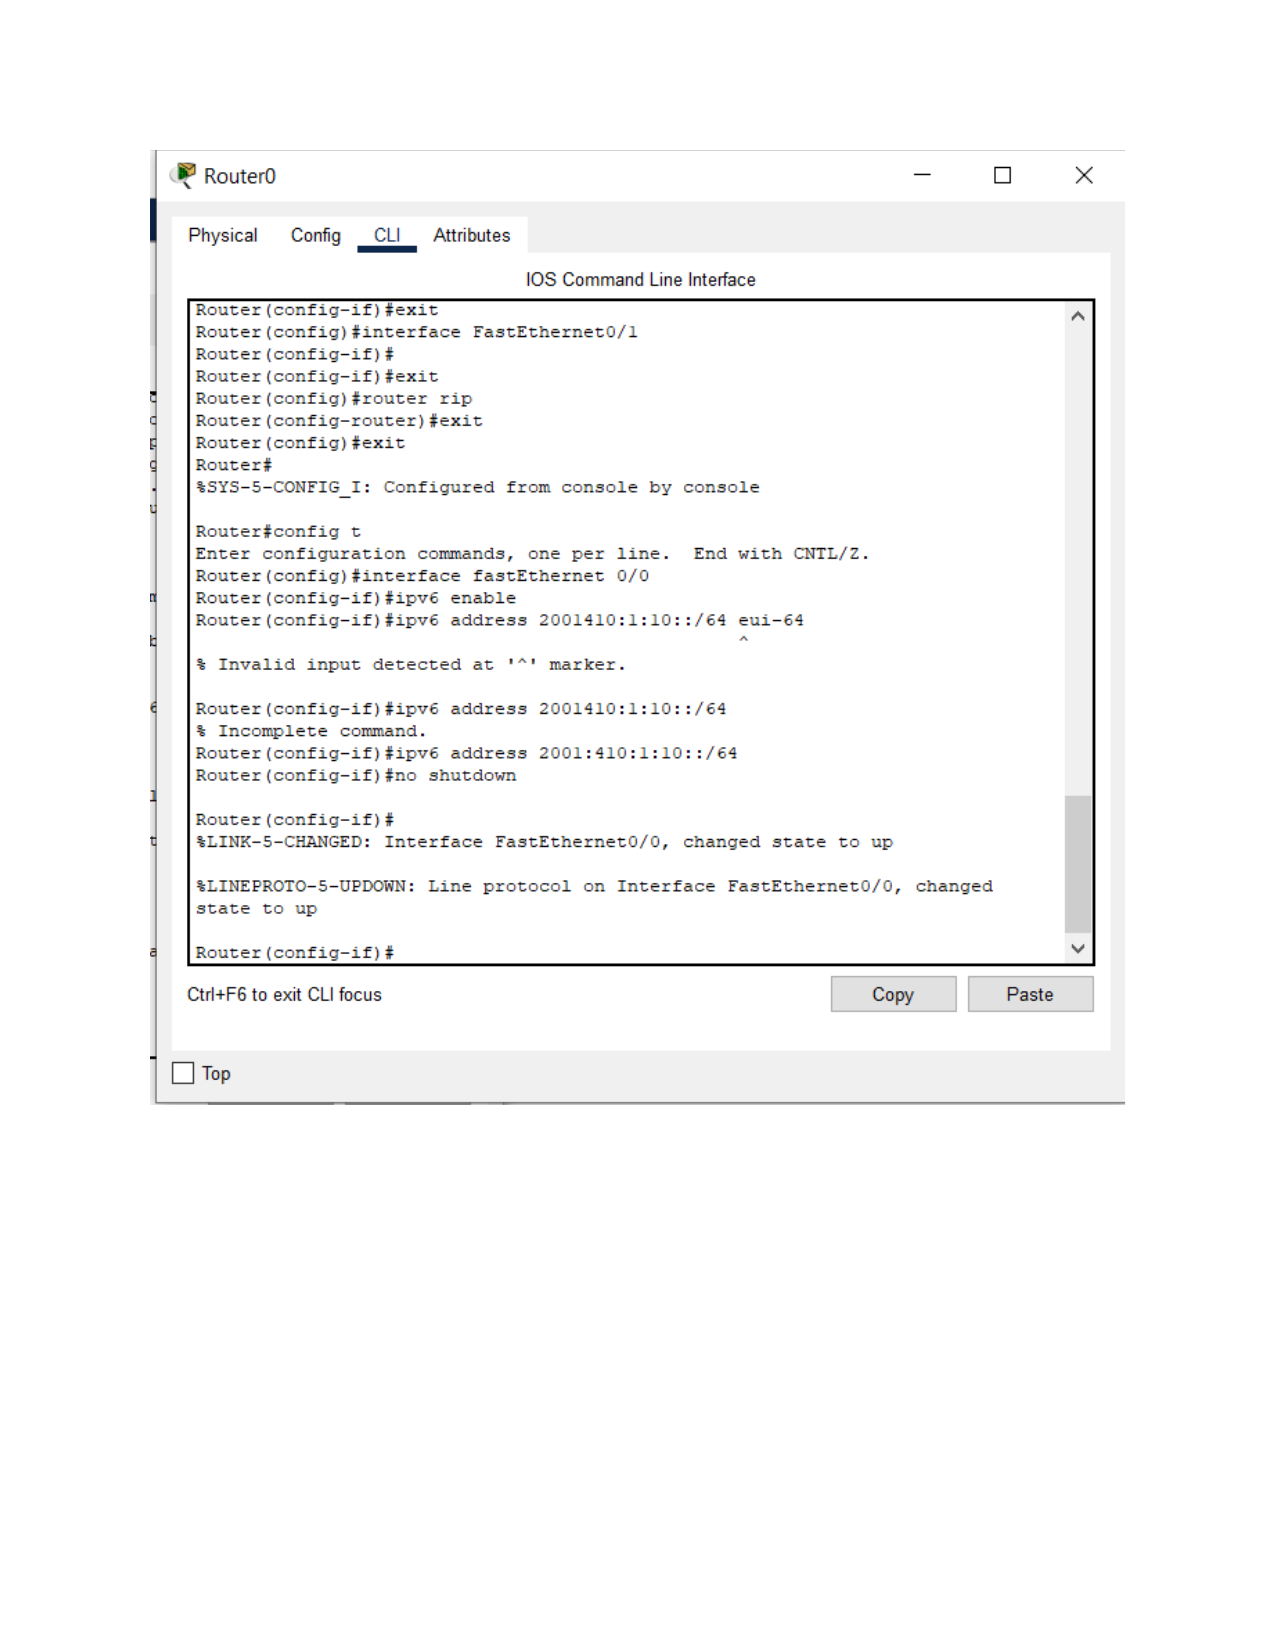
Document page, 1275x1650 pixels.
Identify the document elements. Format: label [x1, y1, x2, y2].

picture [150, 150, 1125, 1105]
